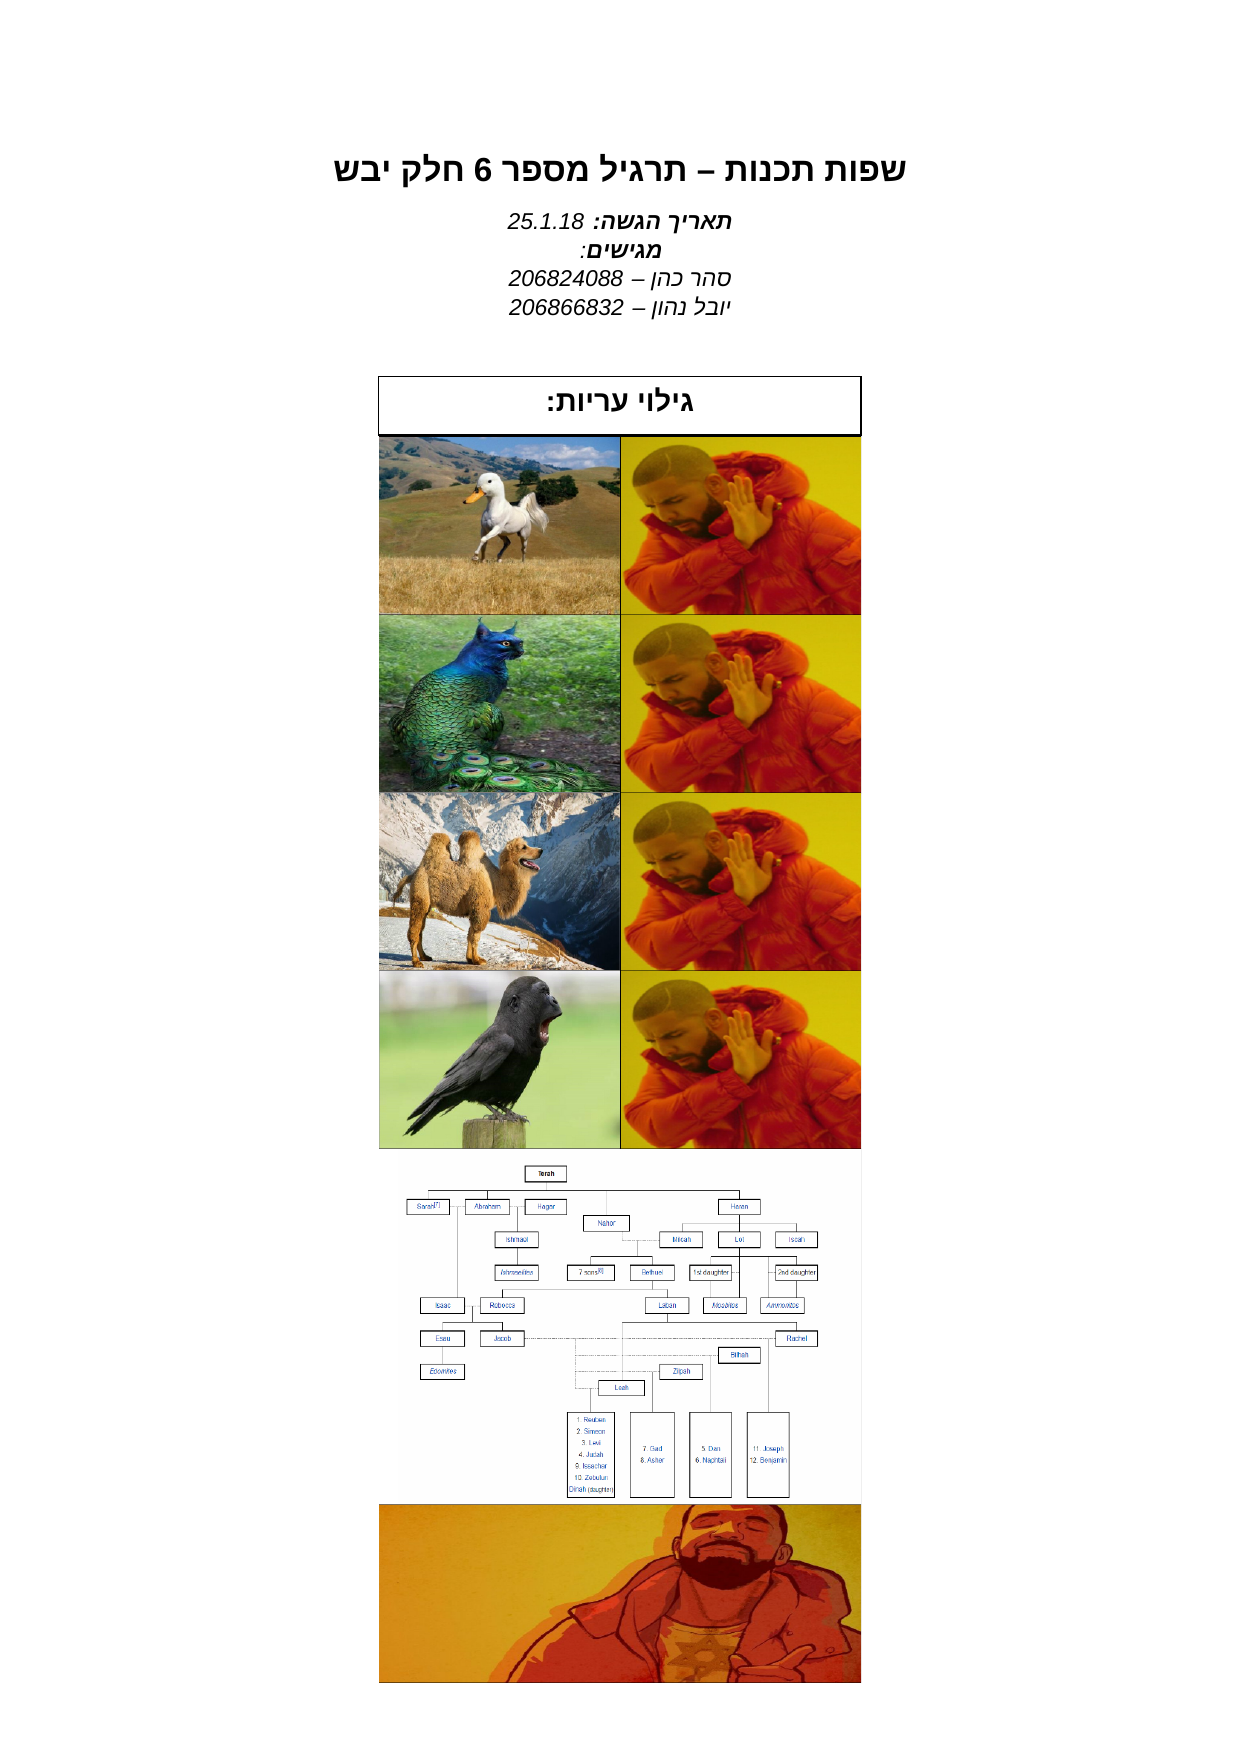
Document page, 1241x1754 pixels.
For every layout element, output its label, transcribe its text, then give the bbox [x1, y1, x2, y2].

picture [379, 436, 862, 1683]
text תאריך הגשה: 25.1.18 מגישים: סהר כהן – 206824088 יובל נהון – 206866832 [187, 208, 1053, 320]
text שפות תכנות – תרגיל מספר 6 חלק יבש [187, 150, 1053, 188]
